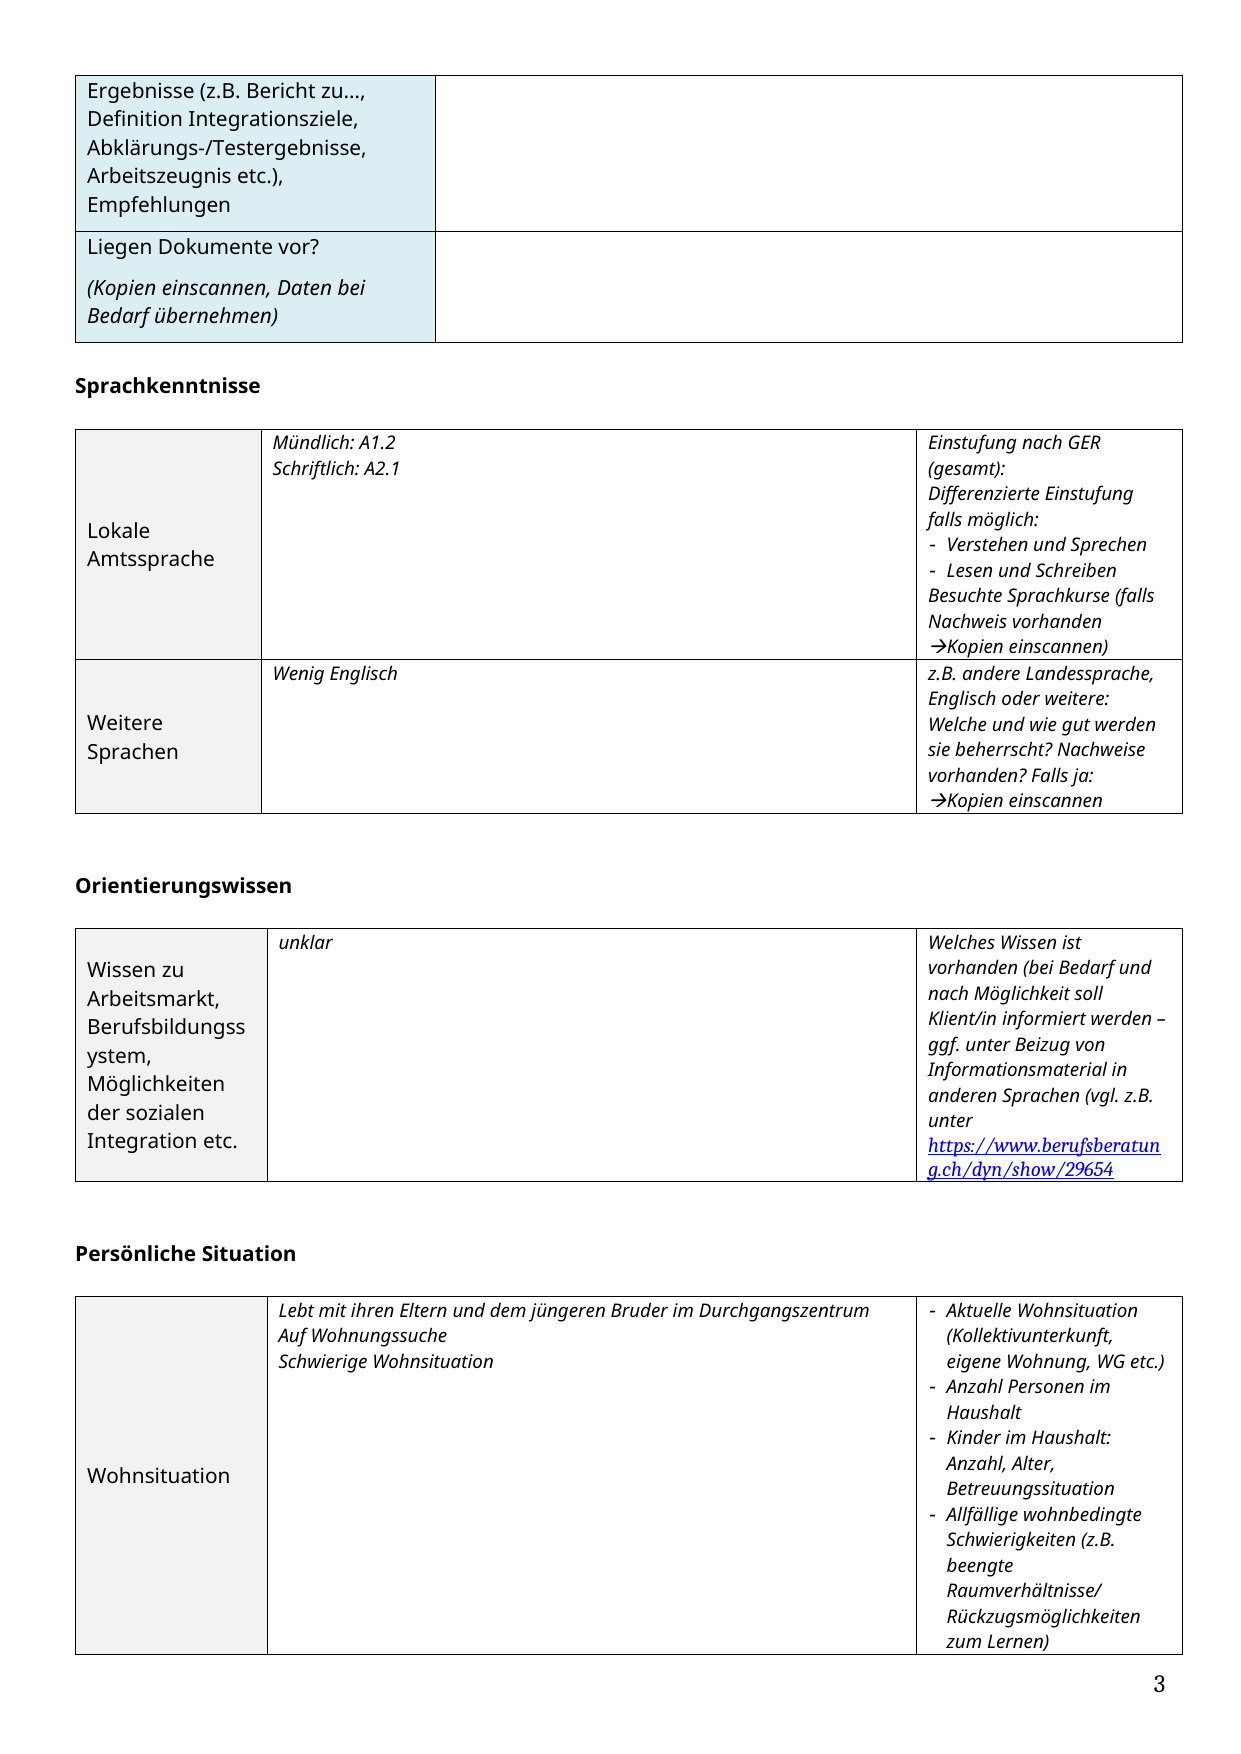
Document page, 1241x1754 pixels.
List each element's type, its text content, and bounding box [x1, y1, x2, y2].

table_header Wohnsituation [76, 1297, 267, 1654]
table_cell Wenig Englisch [262, 660, 916, 813]
table_header Welches Wissen ist vorhanden (bei Bedarf und nach Möglichkeit soll Klient/in informiert werden – ggf. unter Beizug von Informationsmaterial in anderen Sprachen (vgl. z.B. unter https://www.berufsberatung.ch/dyn/show/29654 [917, 929, 1182, 1181]
table_cell [436, 76, 1182, 231]
table_header Wissen zu Arbeitsmarkt, Berufsbildungssystem, Möglichkeiten der sozialen Integration etc. [76, 929, 267, 1181]
table_cell z.B. andere Landessprache, Englisch oder weitere: Welche und wie gut werden sie beherrscht? Nachweise vorhanden? Falls ja: Kopien einscannen [917, 660, 1182, 813]
table_cell [436, 232, 1182, 342]
table_header Lebt mit ihren Eltern und dem jüngeren Bruder im Durchgangszentrum Auf Wohnungssuche Schwierige Wohnsituation [268, 1297, 916, 1654]
table_header Aktuelle Wohnsituation (Kollektivunterkunft, eigene Wohnung, WG etc.) Anzahl Personen im Haushalt Kinder im Haushalt: Anzahl, Alter, Betreuungssituation Allfällige wohnbedingte Schwierigkeiten (z.B. beengte Raumverhältnisse/ Rückzugsmöglichkeiten zum Lernen) [917, 1297, 1182, 1654]
table_header Mündlich: A1.2 Schriftlich: A2.1 [262, 430, 916, 659]
text Orientierungswissen [75, 871, 1165, 900]
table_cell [76, 232, 435, 342]
table_cell Ergebnisse (z.B. Bericht zu…, Definition Integrationsziele, Abklärungs-/Testergebnisse, Arbeitszeugnis etc.), Empfehlungen [76, 76, 435, 231]
text Persönliche Situation [75, 1239, 1165, 1268]
table_header Einstufung nach GER (gesamt): Differenzierte Einstufung falls möglich: Verstehen und Sprechen Lesen und Schreiben Besuchte Sprachkurse (falls Nachweis vorhanden Kopien einscannen) [917, 430, 1182, 659]
table_header Lokale Amtssprache [76, 430, 261, 659]
table_header unklar [268, 929, 916, 1181]
text Sprachkenntnisse [75, 372, 1165, 400]
table_cell Weitere Sprachen [76, 660, 261, 813]
